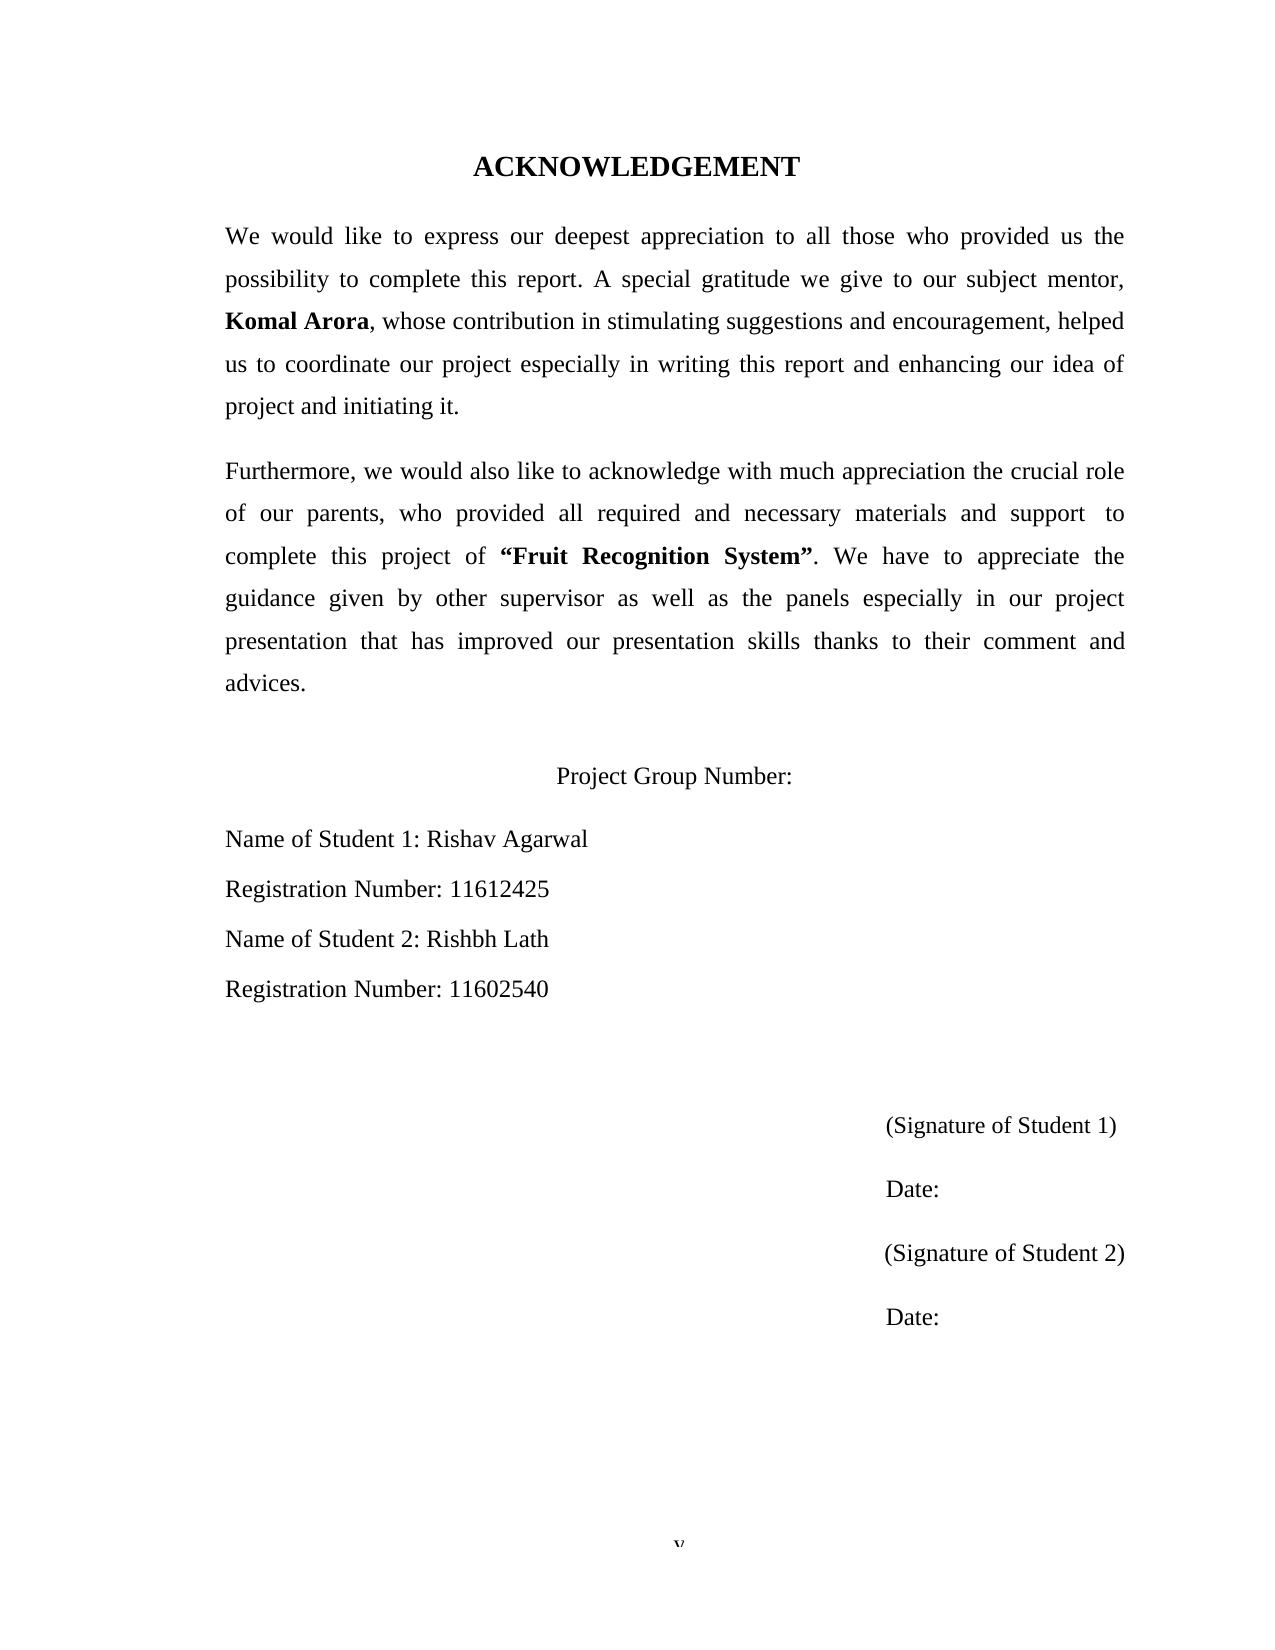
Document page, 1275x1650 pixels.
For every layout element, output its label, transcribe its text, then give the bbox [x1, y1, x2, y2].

text Project Group Number: Name of Student 1: Rishav Agarwal [225, 726, 793, 853]
text We would like to express our deepest appreciation to all those who provided us the possibility to complete this report. A special gratitude we give to our subject mentor, Komal Arora, whose contribution in stimulating suggestions and encouragement, helped us to coordinate our project especially in writing this report and enhancing our idea of project and initiating it. [225, 221, 1126, 420]
text (Signature of Student 1) [886, 1111, 1210, 1139]
text Registration Number: 11612425 Name of Student 2: Rishbh Lath Registration Number: 11602540 [225, 874, 549, 1003]
text Furthermore, we would also like to acknowledge with much appreciation the crucial role of our parents, who provided all required and necessary materials and support to complete this project of “Fruit Recognition System”. We have to appreciate the guidance given by other supervisor as well as the panels especially in our project presentation that has improved our presentation skills thanks to their comment and advices. [225, 456, 1125, 697]
text Date: [886, 1174, 1210, 1203]
text ACKNOWLEDGEMENT [473, 149, 1210, 183]
text (Signature of Student 2) Date: [884, 1238, 1125, 1331]
